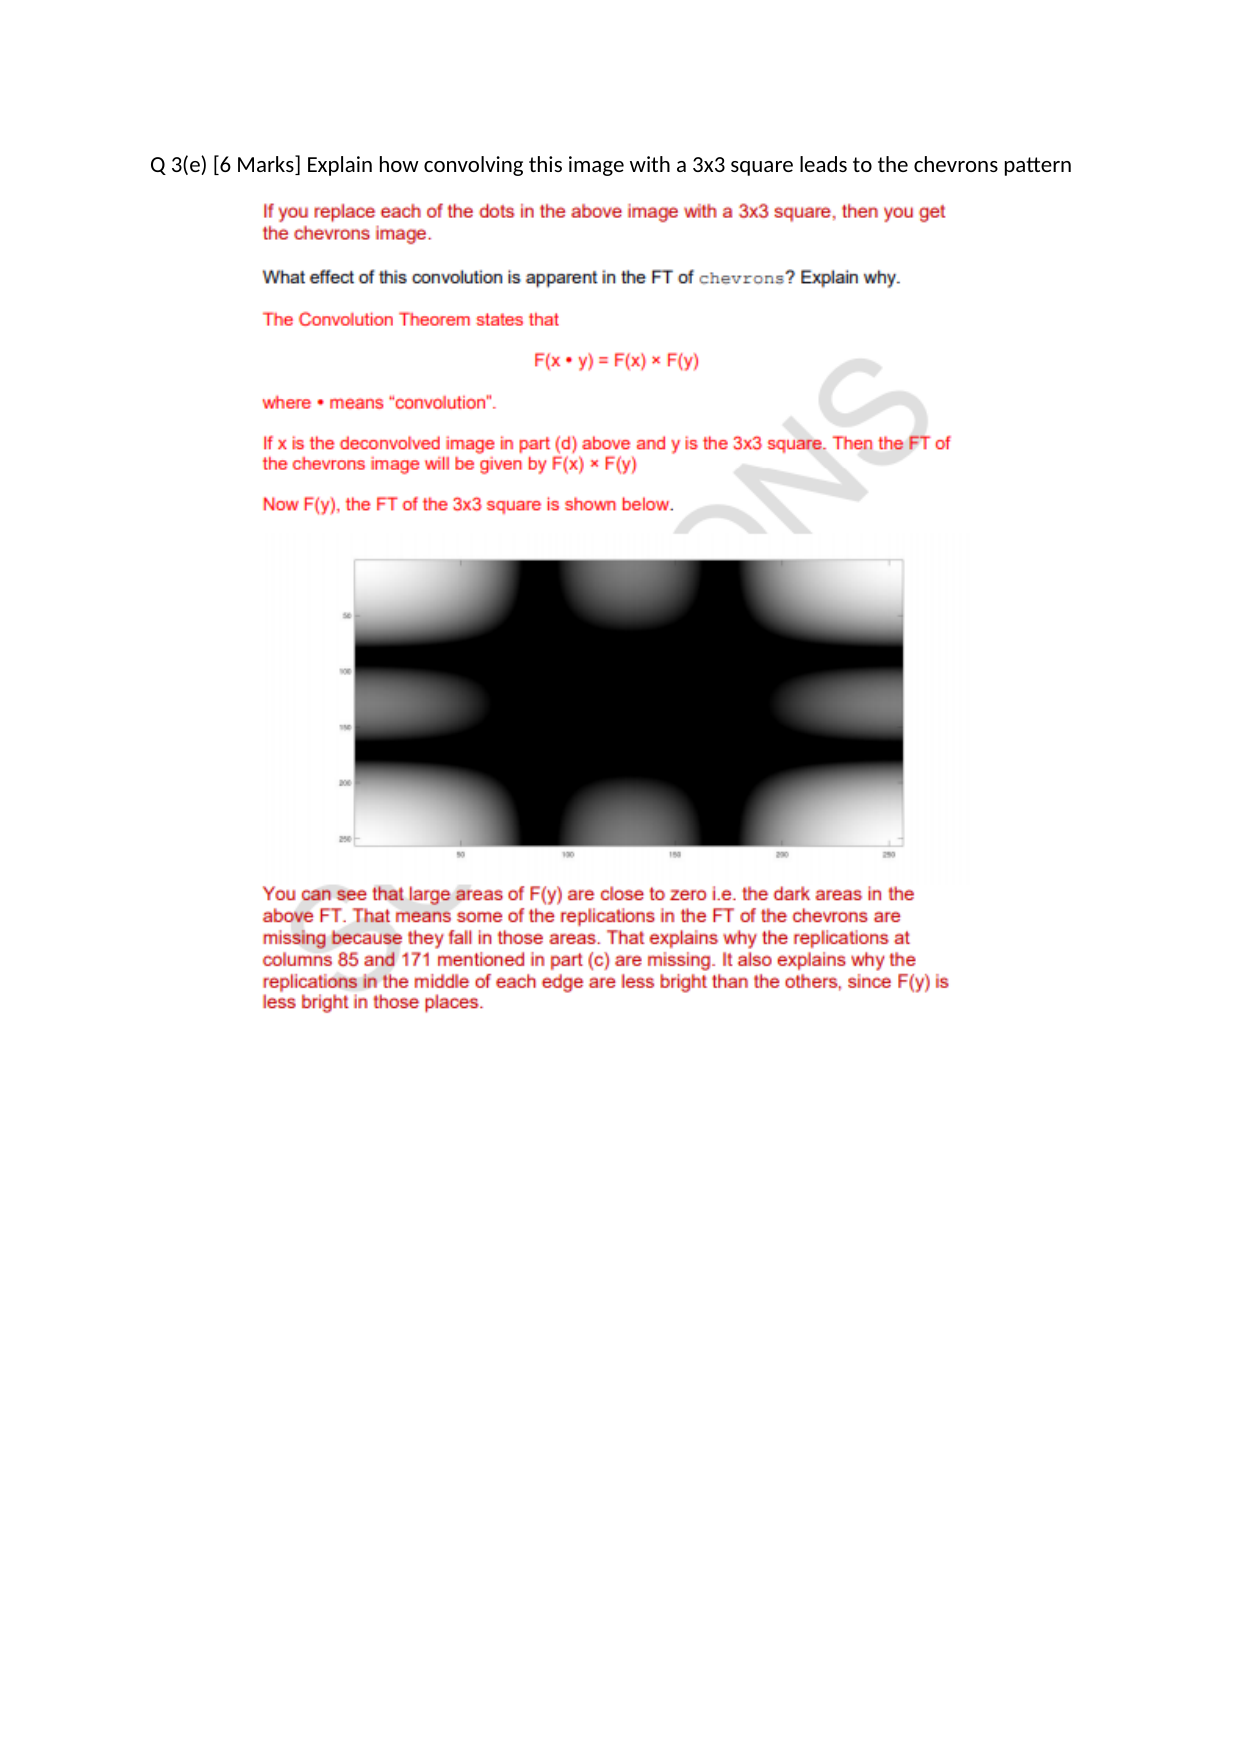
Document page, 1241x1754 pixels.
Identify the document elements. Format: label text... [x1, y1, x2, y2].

picture [249, 196, 991, 1032]
text Q 3(e) [6 Marks] Explain how convolving this image with a 3x3 square leads to the chevrons pattern [150, 150, 1090, 178]
